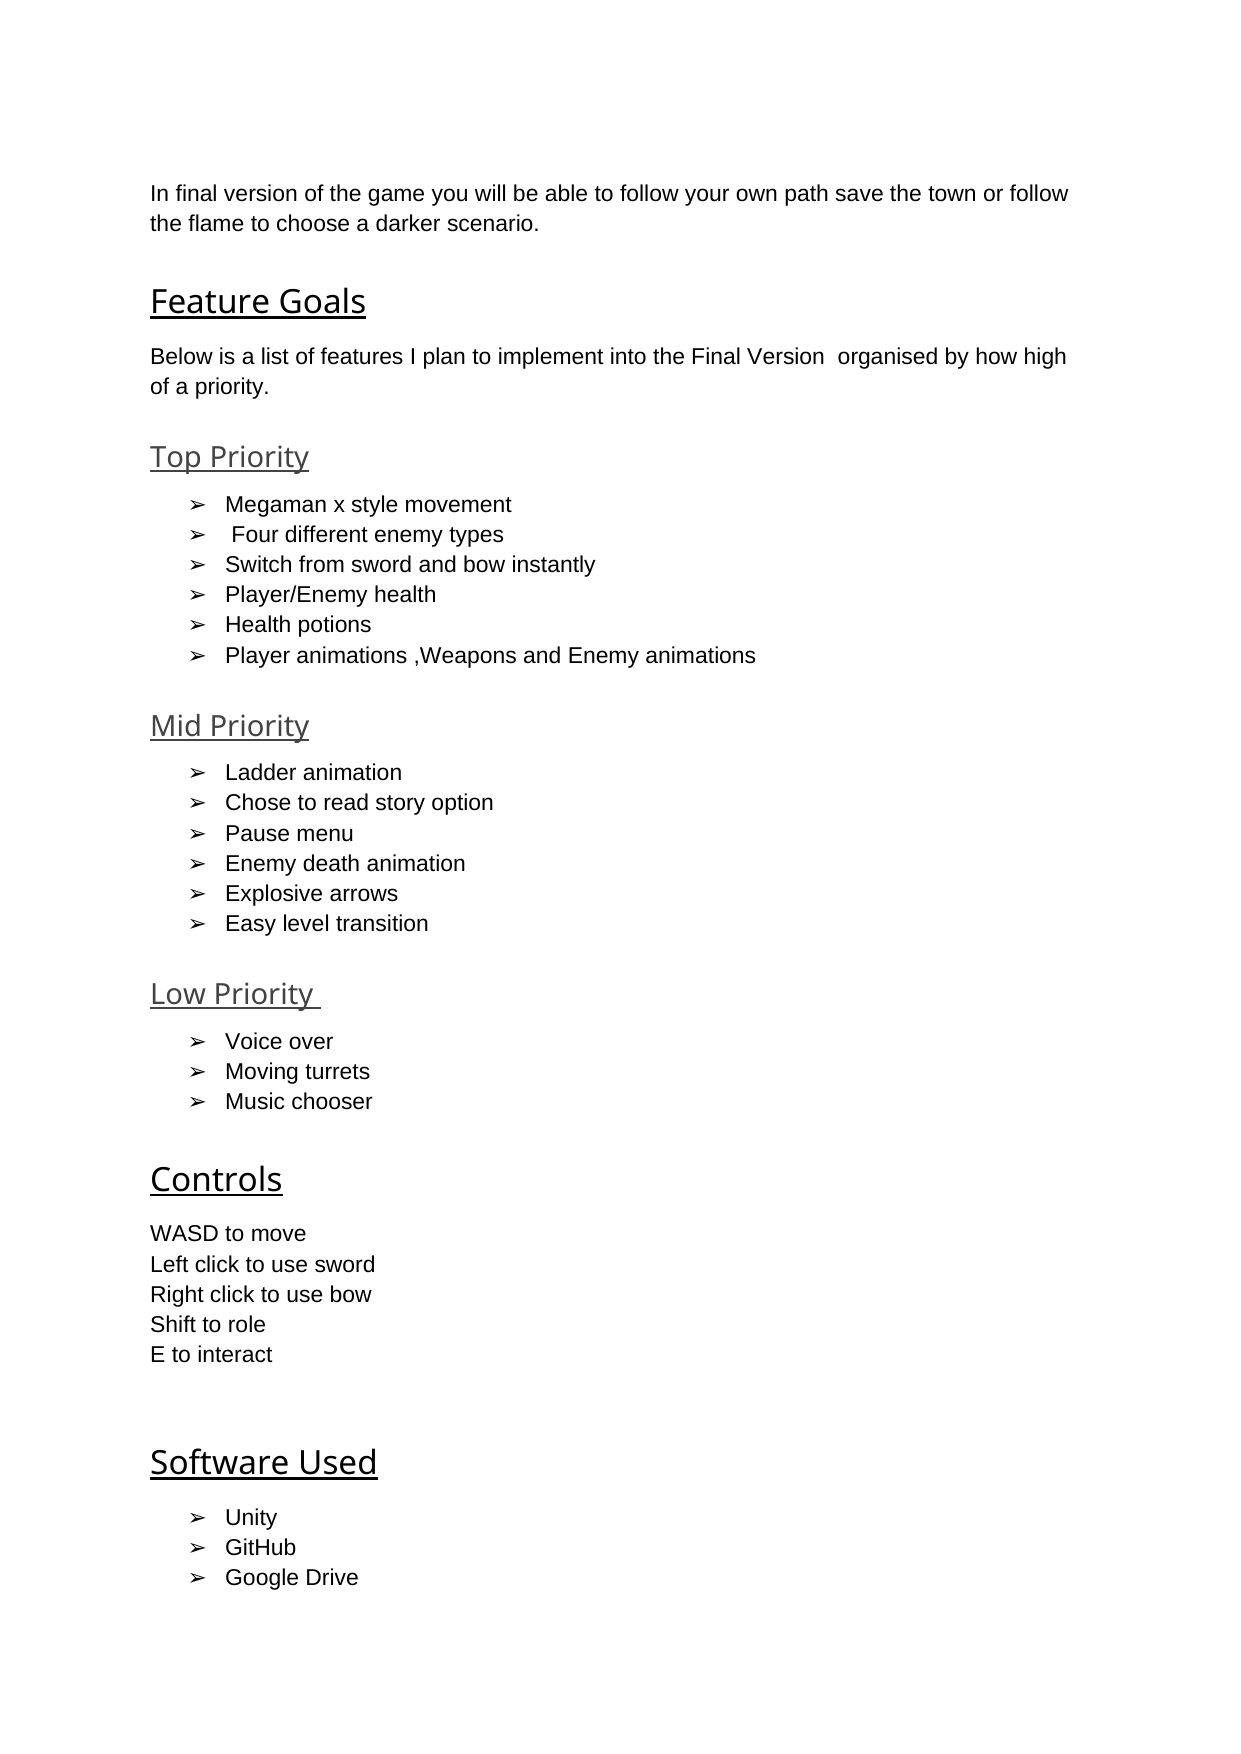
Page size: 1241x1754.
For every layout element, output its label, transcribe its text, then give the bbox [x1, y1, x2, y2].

text Below is a list of features I plan to implement into the Final Version organised by how high of a priority. [150, 343, 1090, 399]
list Ladder animation [187, 759, 1090, 785]
text Right click to use bow [150, 1281, 1090, 1307]
list Player/Enemy health [187, 581, 1090, 607]
subtitle Software Used [150, 1439, 1090, 1484]
subtitle Feature Goals [150, 278, 1090, 323]
list GitHub [187, 1534, 1090, 1560]
text WASD to move [150, 1220, 1090, 1247]
subtitle Controls [150, 1156, 1090, 1201]
list Four different enemy types [187, 521, 1090, 547]
list Pause menu [187, 819, 1090, 846]
list Health potions [187, 611, 1090, 638]
text In final version of the game you will be able to follow your own path save the town or follow the flame to choose a darker scenario. [150, 180, 1090, 237]
text Shift to role [150, 1311, 1090, 1337]
list Chose to read story option [187, 789, 1090, 816]
subtitle Top Priority [150, 437, 1090, 476]
subtitle Mid Priority [150, 705, 1090, 745]
list Explosive arrows [187, 880, 1090, 906]
list Unity [187, 1504, 1090, 1530]
subtitle Low Priority [150, 974, 1090, 1013]
text E to interact [150, 1341, 1090, 1368]
text Left click to use sword [150, 1251, 1090, 1277]
list Easy level transition [187, 910, 1090, 936]
list Google Drive [187, 1564, 1090, 1591]
list Voice over [187, 1028, 1090, 1054]
list Music chooser [187, 1088, 1090, 1114]
list Megaman x style movement [187, 491, 1090, 517]
list Enemy death animation [187, 850, 1090, 876]
list Player animations ,Weapons and Enemy animations [187, 642, 1090, 668]
list Moving turrets [187, 1058, 1090, 1084]
list Switch from sword and bow instantly [187, 551, 1090, 577]
